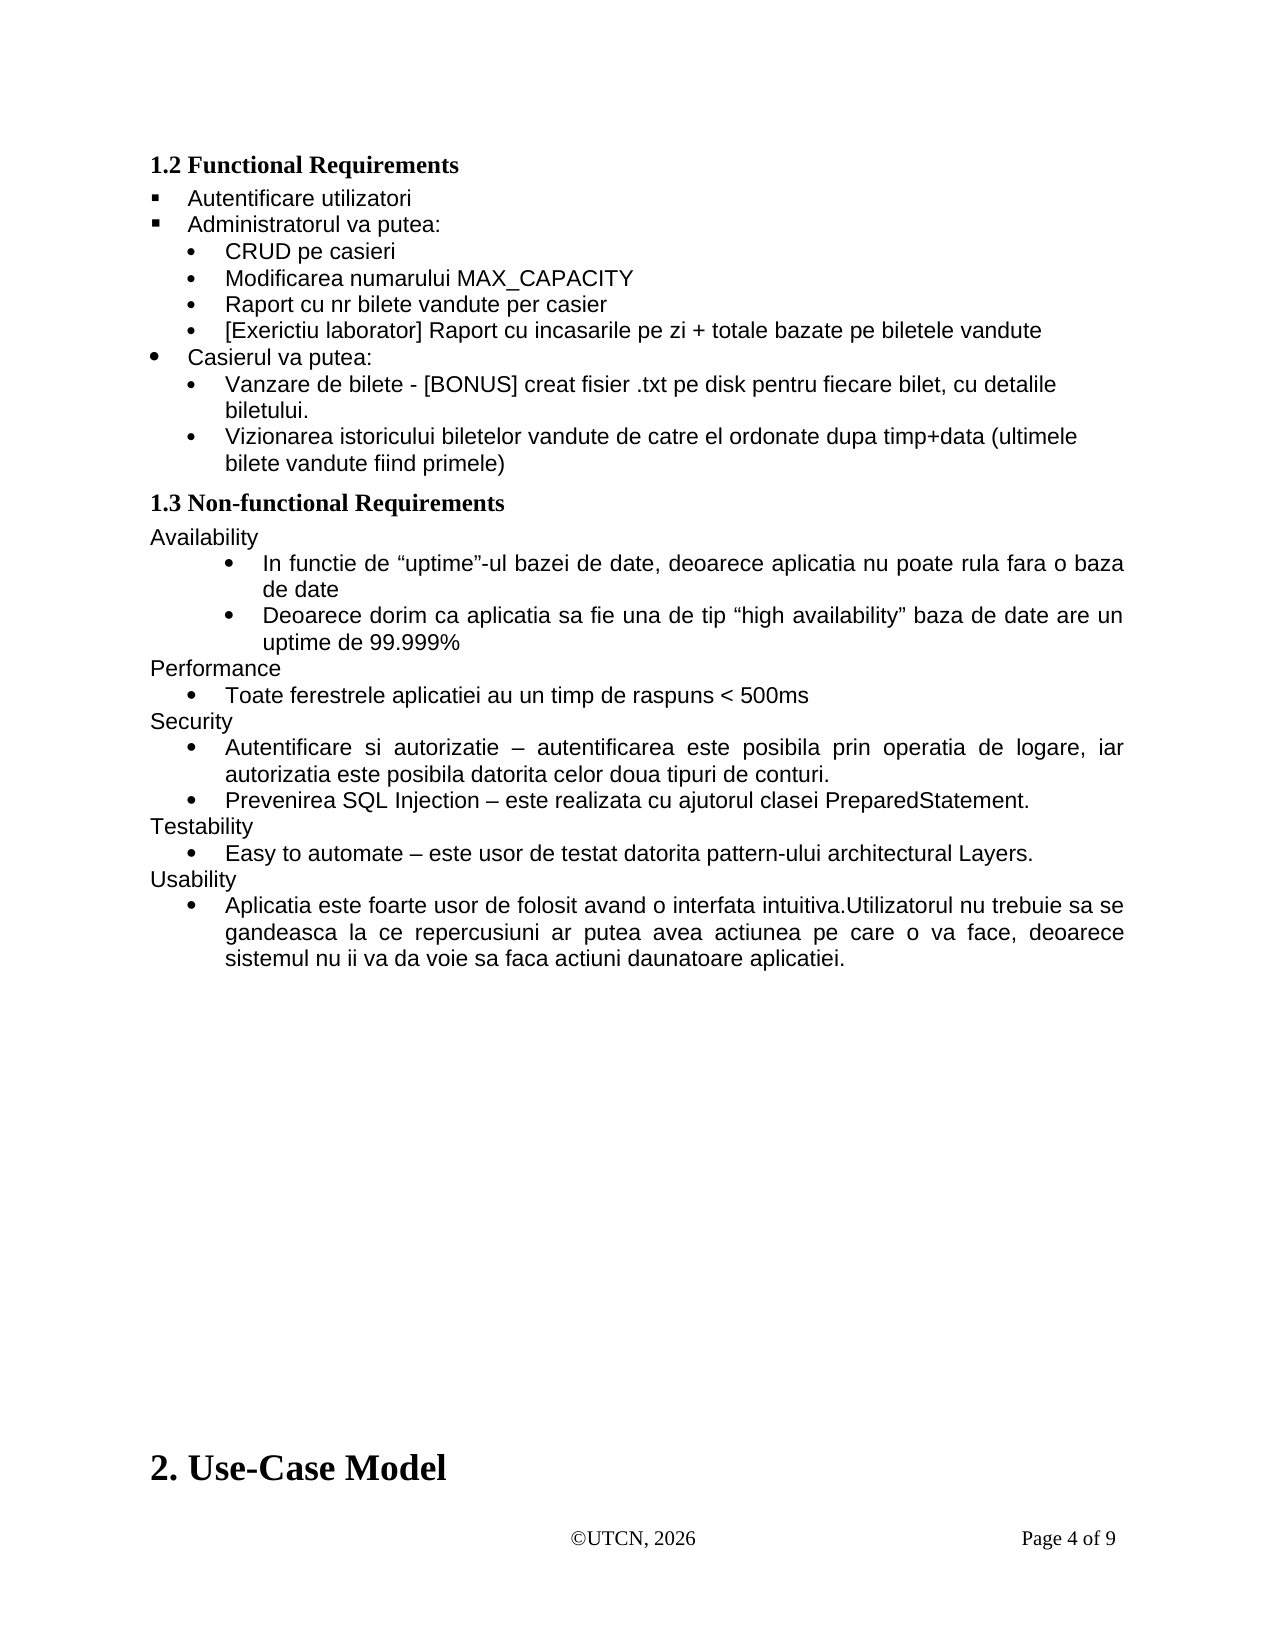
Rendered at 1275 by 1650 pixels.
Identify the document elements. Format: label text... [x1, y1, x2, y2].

list Aplicatia este foarte usor de folosit avand o interfata intuitiva.Utilizatorul nu trebuie sa se gandeasca la ce repercusiuni ar putea avea actiunea pe care o va face, deoarece sistemul nu ii va da voie sa faca actiuni daunatoare aplicatiei. [187, 892, 1125, 971]
text Performance [150, 655, 1125, 682]
text Usability [150, 866, 1125, 892]
list [Exerictiu laborator] Raport cu incasarile pe zi + totale bazate pe biletele vandute [187, 317, 1125, 344]
list Vanzare de bilete - [BONUS] creat fisier .txt pe disk pentru fiecare bilet, cu detalile biletului. [187, 371, 1125, 423]
list Toate ferestrele aplicatiei au un timp de raspuns < 500ms [187, 682, 1125, 708]
list Modificarea numarului MAX_CAPACITY [187, 264, 1125, 291]
text Security [150, 708, 1125, 734]
text Testability [150, 813, 1125, 840]
list In functie de “uptime”-ul bazei de date, deoarece aplicatia nu poate rula fara o baza de date [225, 550, 1125, 602]
list Deoarece dorim ca aplicatia sa fie una de tip “high availability” baza de date are un uptime de 99.999% [225, 602, 1125, 655]
title 2. Use-Case Model [150, 1446, 1125, 1489]
list Autentificare si autorizatie – autentificarea este posibila prin operatia de logare, iar autorizatia este posibila datorita celor doua tipuri de conturi. [187, 734, 1125, 787]
list Prevenirea SQL Injection – este realizata cu ajutorul clasei PreparedStatement. [187, 787, 1125, 813]
list CRUD pe casieri [187, 238, 1125, 264]
list Autentificare utilizatori [150, 185, 1125, 211]
list Easy to automate – este usor de testat datorita pattern-ului architectural Layers. [187, 840, 1125, 866]
subtitle Functional Requirements [150, 150, 1125, 179]
list Vizionarea istoricului biletelor vandute de catre el ordonate dupa timp+data (ultimele bilete vandute fiind primele) [187, 423, 1125, 476]
list Raport cu nr bilete vandute per casier [187, 291, 1125, 317]
list Administratorul va putea: [150, 211, 1125, 238]
subtitle Non-functional Requirements [150, 488, 1125, 517]
text Availability [150, 523, 1125, 550]
list Casierul va putea: [150, 344, 1125, 371]
